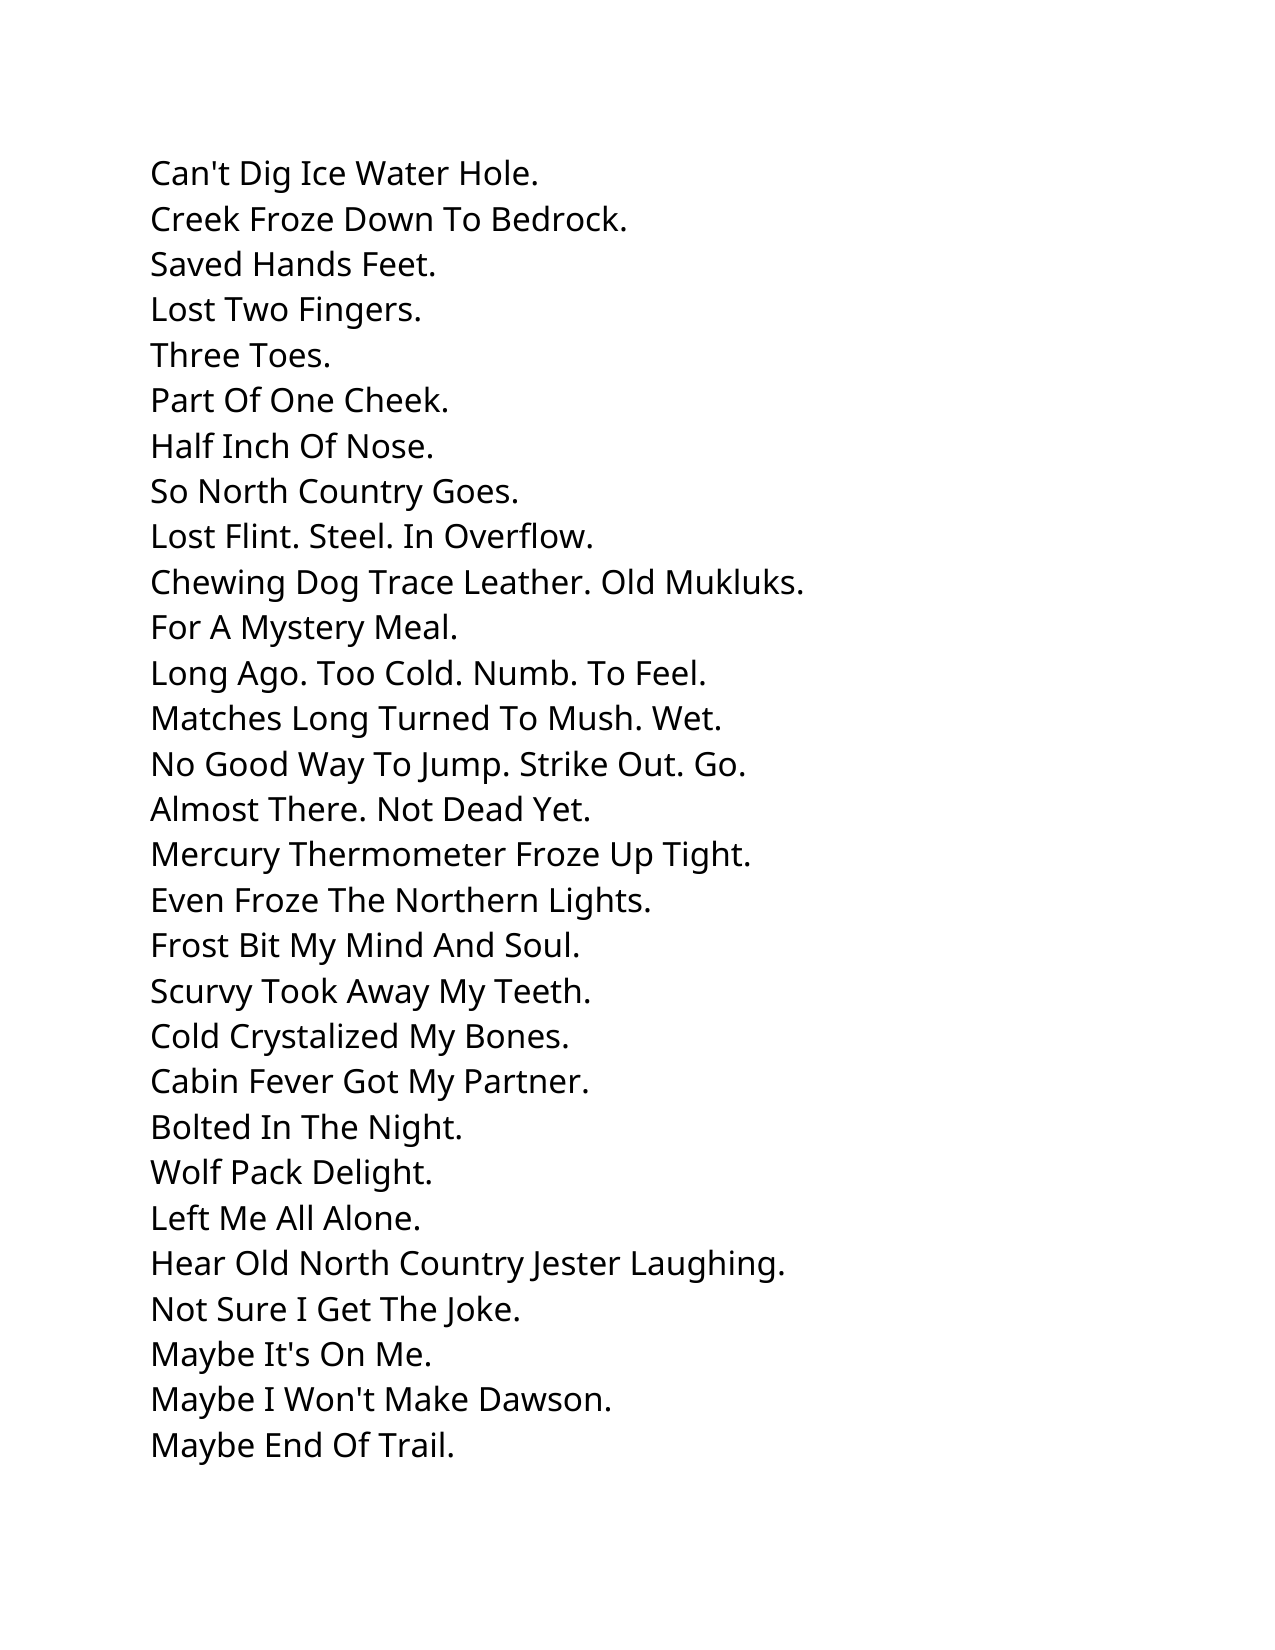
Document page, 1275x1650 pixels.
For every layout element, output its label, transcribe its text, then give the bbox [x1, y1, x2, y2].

text Mercury Thermometer Froze Up Tight. [150, 831, 1125, 877]
text Saved Hands Feet. [150, 241, 1125, 286]
text Matches Long Turned To Mush. Wet. [150, 695, 1125, 740]
text Lost Two Fingers. [150, 286, 1125, 332]
text Almost There. Not Dead Yet. [150, 786, 1125, 831]
text Part Of One Cheek. [150, 377, 1125, 422]
text So North Country Goes. [150, 468, 1125, 513]
text For A Mystery Meal. [150, 604, 1125, 649]
text Cabin Fever Got My Partner. [150, 1058, 1125, 1104]
text Can't Dig Ice Water Hole. [150, 150, 1125, 195]
text Half Inch Of Nose. [150, 422, 1125, 468]
text Maybe It's On Me. [150, 1331, 1125, 1376]
text Left Me All Alone. [150, 1194, 1125, 1240]
text Even Froze The Northern Lights. [150, 877, 1125, 922]
text Cold Crystalized My Bones. [150, 1013, 1125, 1058]
text Not Sure I Get The Joke. [150, 1285, 1125, 1331]
text Chewing Dog Trace Leather. Old Mukluks. [150, 559, 1125, 604]
text Long Ago. Too Cold. Numb. To Feel. [150, 649, 1125, 695]
text Lost Flint. Steel. In Overflow. [150, 513, 1125, 559]
text Maybe End Of Trail. [150, 1422, 1125, 1467]
text Creek Froze Down To Bedrock. [150, 195, 1125, 241]
text Maybe I Won't Make Dawson. [150, 1376, 1125, 1422]
text No Good Way To Jump. Strike Out. Go. [150, 740, 1125, 786]
text Frost Bit My Mind And Soul. [150, 922, 1125, 967]
text Three Toes. [150, 332, 1125, 377]
text Wolf Pack Delight. [150, 1149, 1125, 1194]
text Hear Old North Country Jester Laughing. [150, 1240, 1125, 1285]
text Bolted In The Night. [150, 1104, 1125, 1149]
text Scurvy Took Away My Teeth. [150, 967, 1125, 1013]
